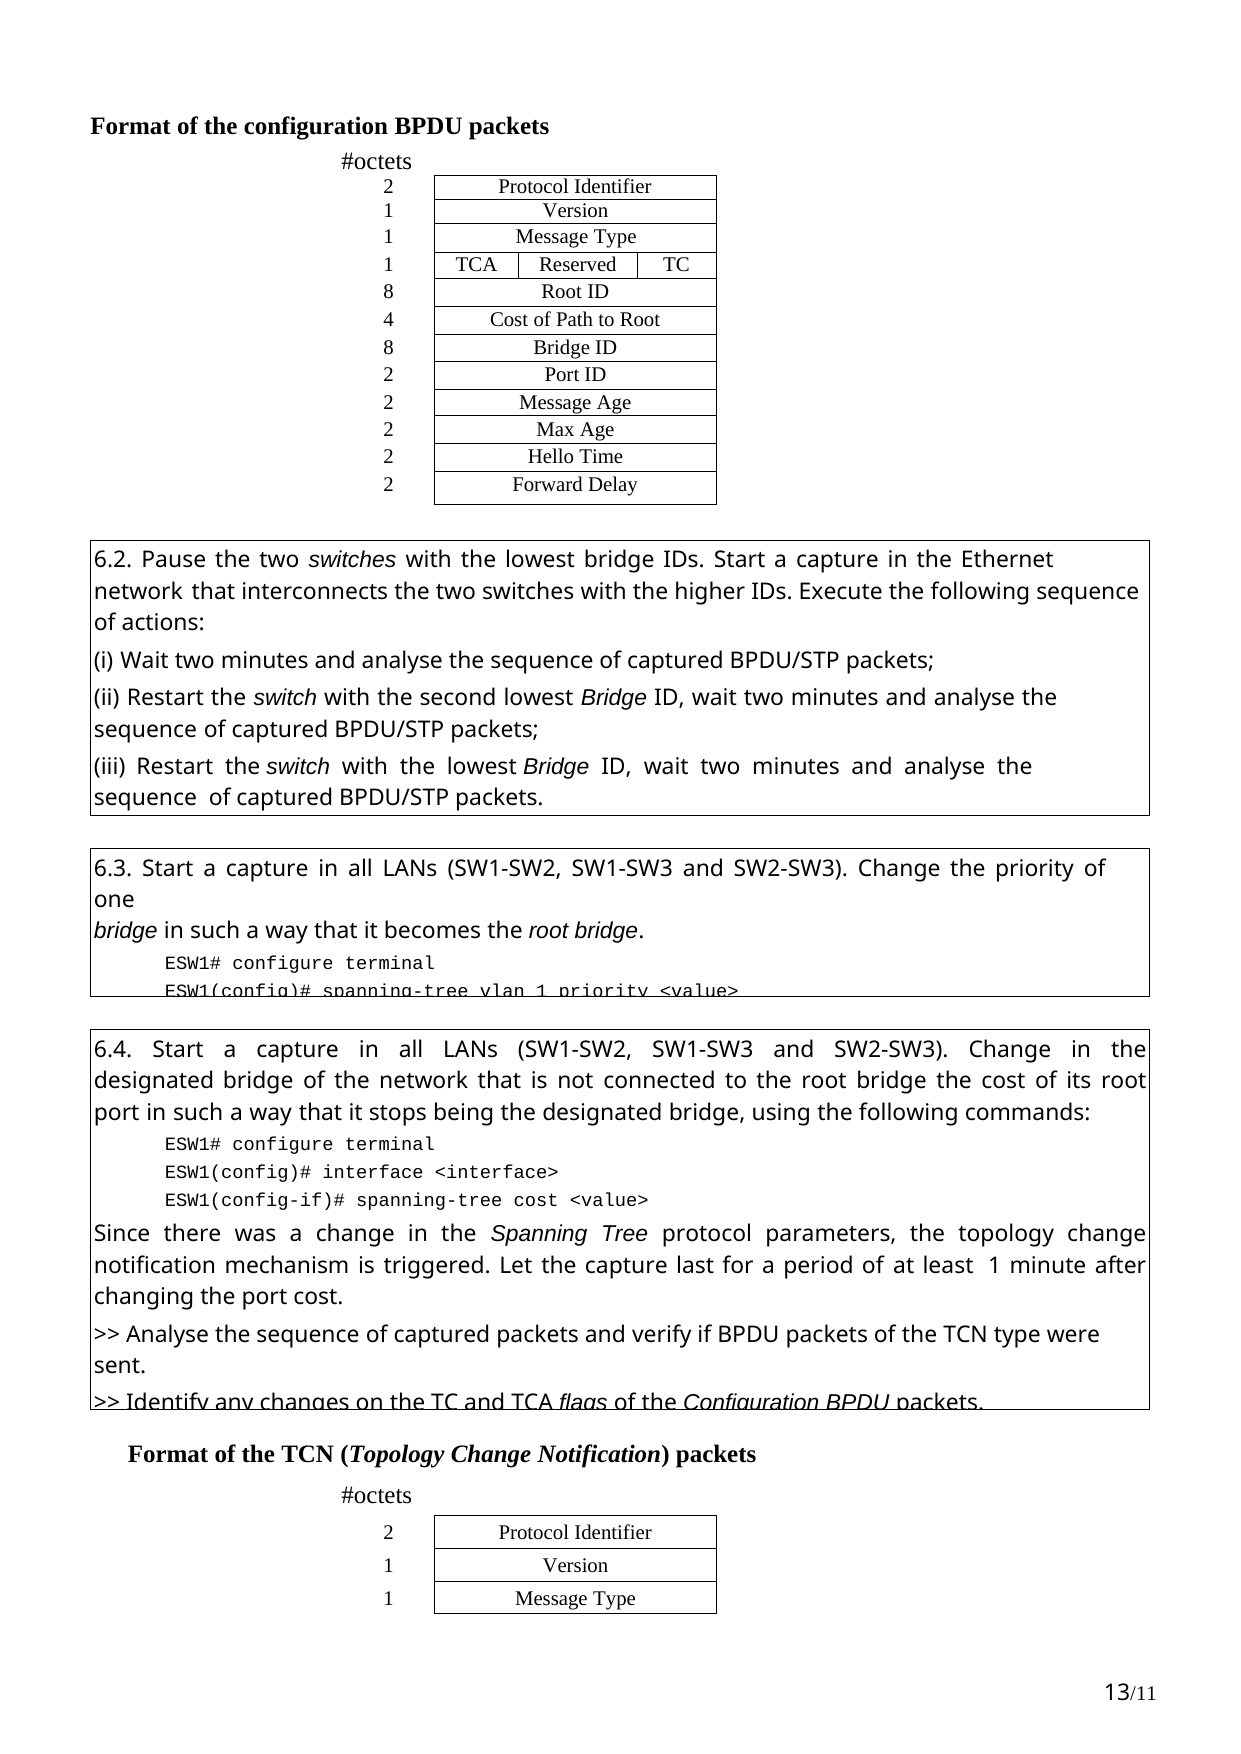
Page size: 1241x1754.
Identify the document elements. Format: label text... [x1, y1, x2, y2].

table_cell 2 [362, 471, 434, 504]
table_cell 4 [362, 306, 434, 334]
table_cell Bridge ID [435, 335, 716, 361]
table_cell Version [435, 200, 716, 223]
table_cell Forward Delay [435, 472, 716, 504]
table_cell Message Type [435, 1582, 716, 1613]
table_cell 1 [362, 223, 434, 252]
table_header 2 [362, 175, 434, 199]
table_cell TCA [435, 253, 518, 278]
table_header Protocol Identifier [435, 176, 716, 199]
table_cell TC [638, 253, 716, 278]
table_cell 1 [362, 252, 434, 278]
table_cell Hello Time [435, 444, 716, 471]
table_cell Port ID [435, 362, 716, 389]
subtitle #octets [341, 146, 1161, 175]
table_cell Message Age [435, 390, 716, 415]
table_cell Cost of Path to Root [435, 307, 716, 334]
table_cell 2 [362, 415, 434, 442]
table_cell Root ID [435, 279, 716, 306]
table_cell 2 [362, 389, 434, 415]
table_cell 8 [362, 278, 434, 306]
table_header 2 [362, 1515, 434, 1548]
table_cell 1 [362, 199, 434, 223]
table_cell Max Age [435, 416, 716, 442]
table_cell Version [435, 1549, 716, 1581]
table_header Protocol Identifier [435, 1516, 716, 1548]
table_cell 1 [362, 1581, 434, 1613]
subtitle #octets [341, 1480, 1161, 1509]
text Format of the TCN (Topology Change Notification) packets [128, 1439, 1161, 1467]
table_cell 2 [362, 361, 434, 389]
table_cell 1 [362, 1548, 434, 1581]
table_cell 2 [362, 443, 434, 471]
table_cell Message Type [435, 224, 716, 252]
table_cell 8 [362, 334, 434, 361]
table_cell Reserved [519, 253, 637, 278]
subtitle Format of the configuration BPDU packets [90, 111, 1161, 140]
